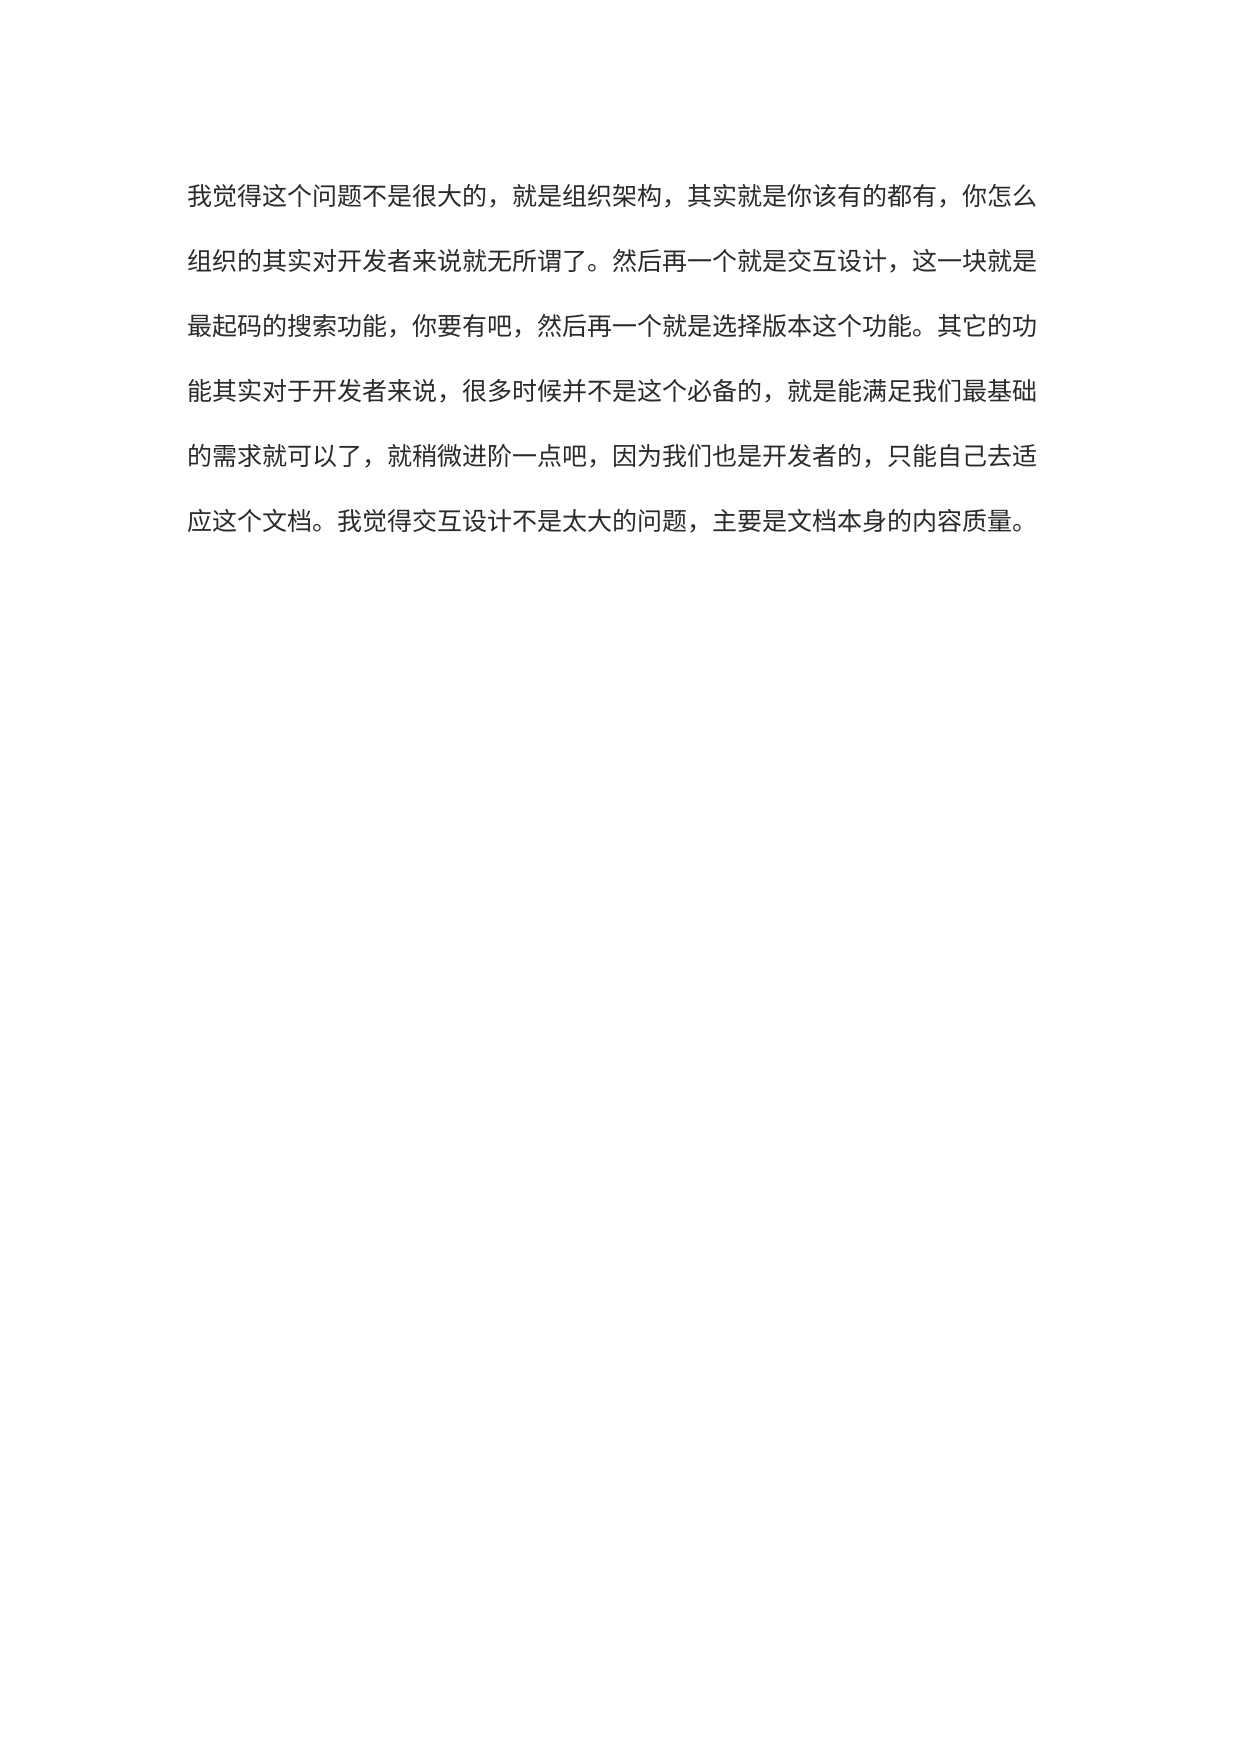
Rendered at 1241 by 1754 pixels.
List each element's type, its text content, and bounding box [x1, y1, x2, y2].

text 我觉得这个问题不是很大的，就是组织架构，其实就是你该有的都有，你怎么组织的其实对开发者来说就无所谓了。然后再一个就是交互设计，这一块就是最起码的搜索功能，你要有吧，然后再一个就是选择版本这个功能。其它的功能其实对于开发者来说，很多时候并不是这个必备的，就是能满足我们最基础的需求就可以了，就稍微进阶一点吧，因为我们也是开发者的，只能自己去适应这个文档。我觉得交互设计不是太大的问题，主要是文档本身的内容质量。 [187, 162, 1053, 552]
